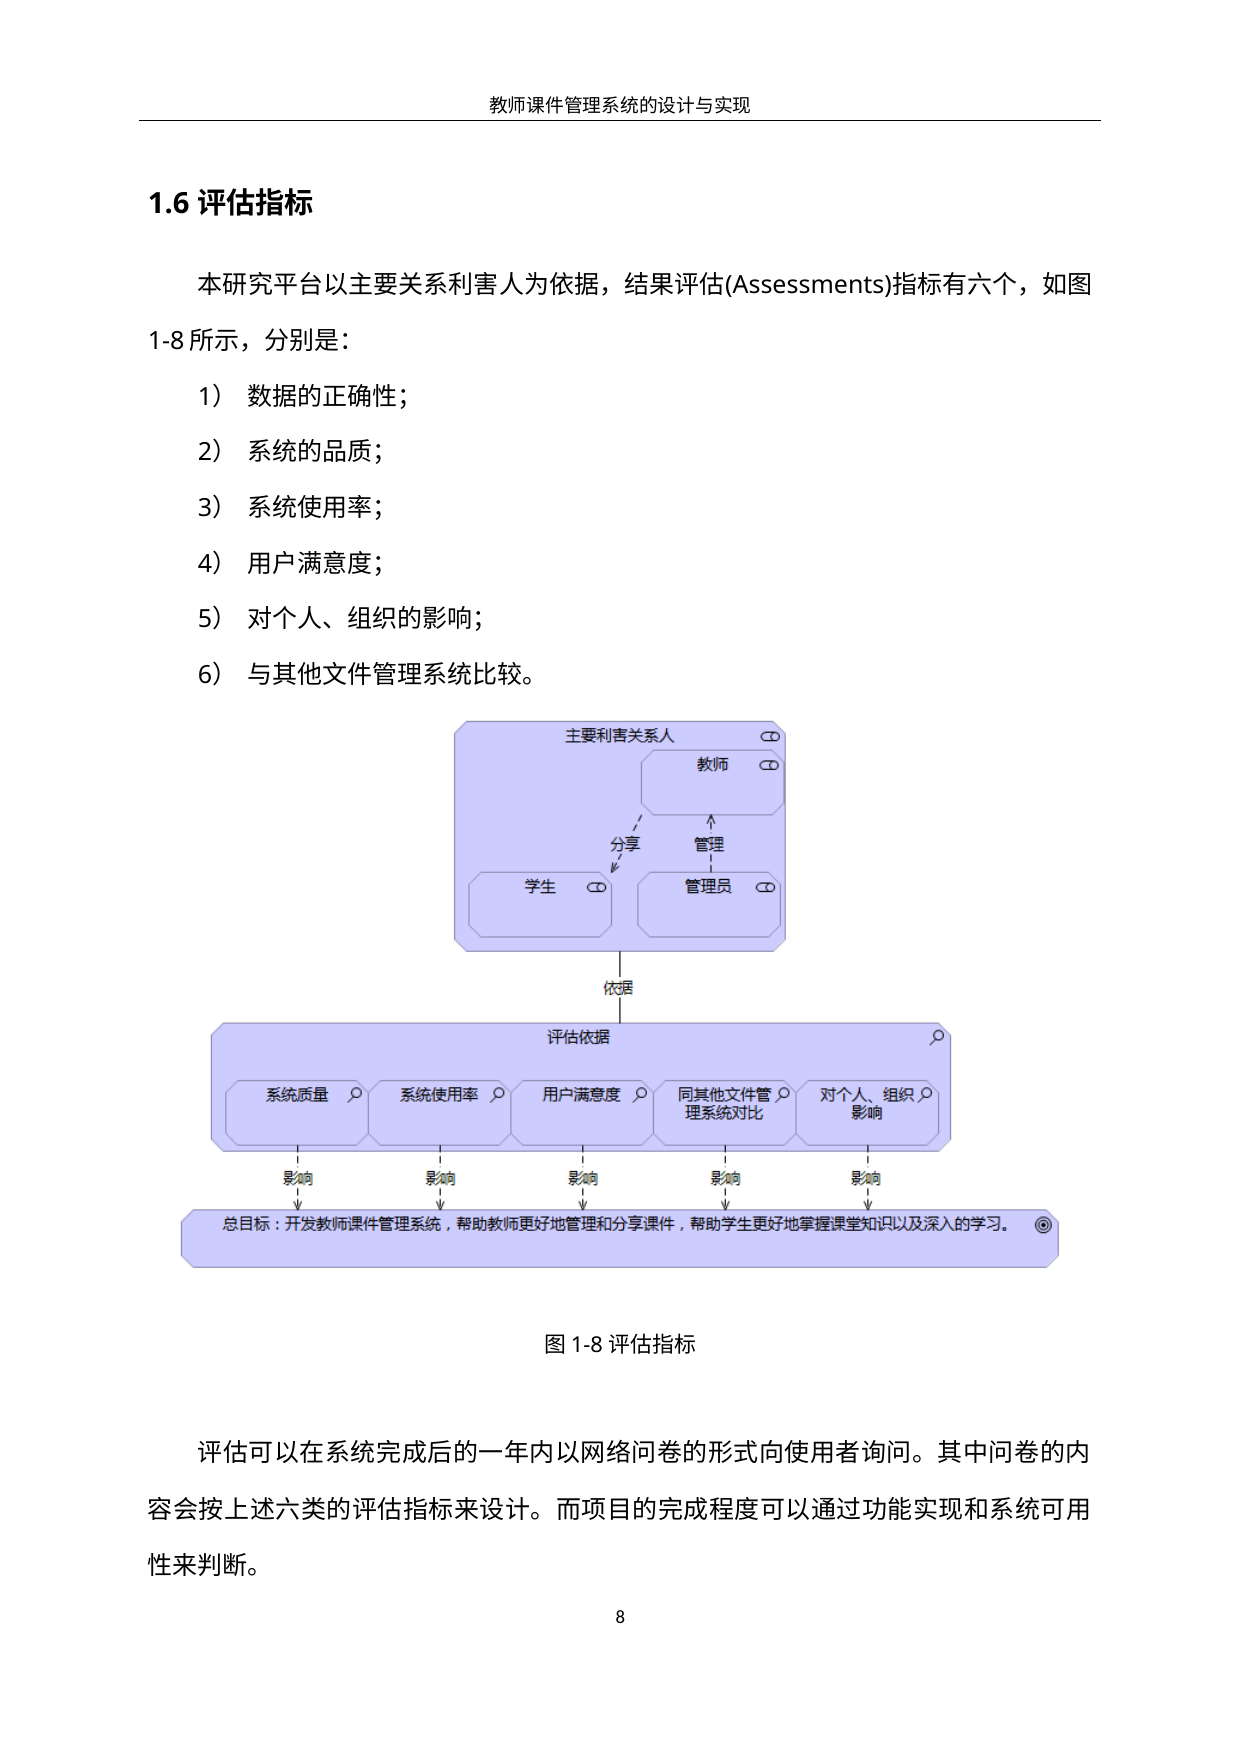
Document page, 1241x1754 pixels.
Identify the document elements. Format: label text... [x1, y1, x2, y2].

list 用户满意度； [198, 542, 1093, 580]
text 1.6 评估指标 [148, 164, 1093, 239]
text 评估可以在系统完成后的一年内以网络问卷的形式向使用者询问。其中问卷的内容会按上述六类的评估指标来设计。而项目的完成程度可以通过功能实现和系统可用性来判断。 [148, 1432, 1093, 1582]
list 数据的正确性； [198, 376, 1093, 413]
list 对个人、组织的影响； [198, 598, 1093, 636]
list 系统的品质； [198, 431, 1093, 469]
picture [169, 709, 1071, 1280]
text 本研究平台以主要关系利害人为依据，结果评估(Assessments)指标有六个，如图1-8所示，分别是： [148, 264, 1093, 357]
list 与其他文件管理系统比较。 [198, 654, 1093, 691]
list 系统使用率； [198, 487, 1093, 524]
list 图1-8 评估指标 [148, 1324, 1093, 1362]
